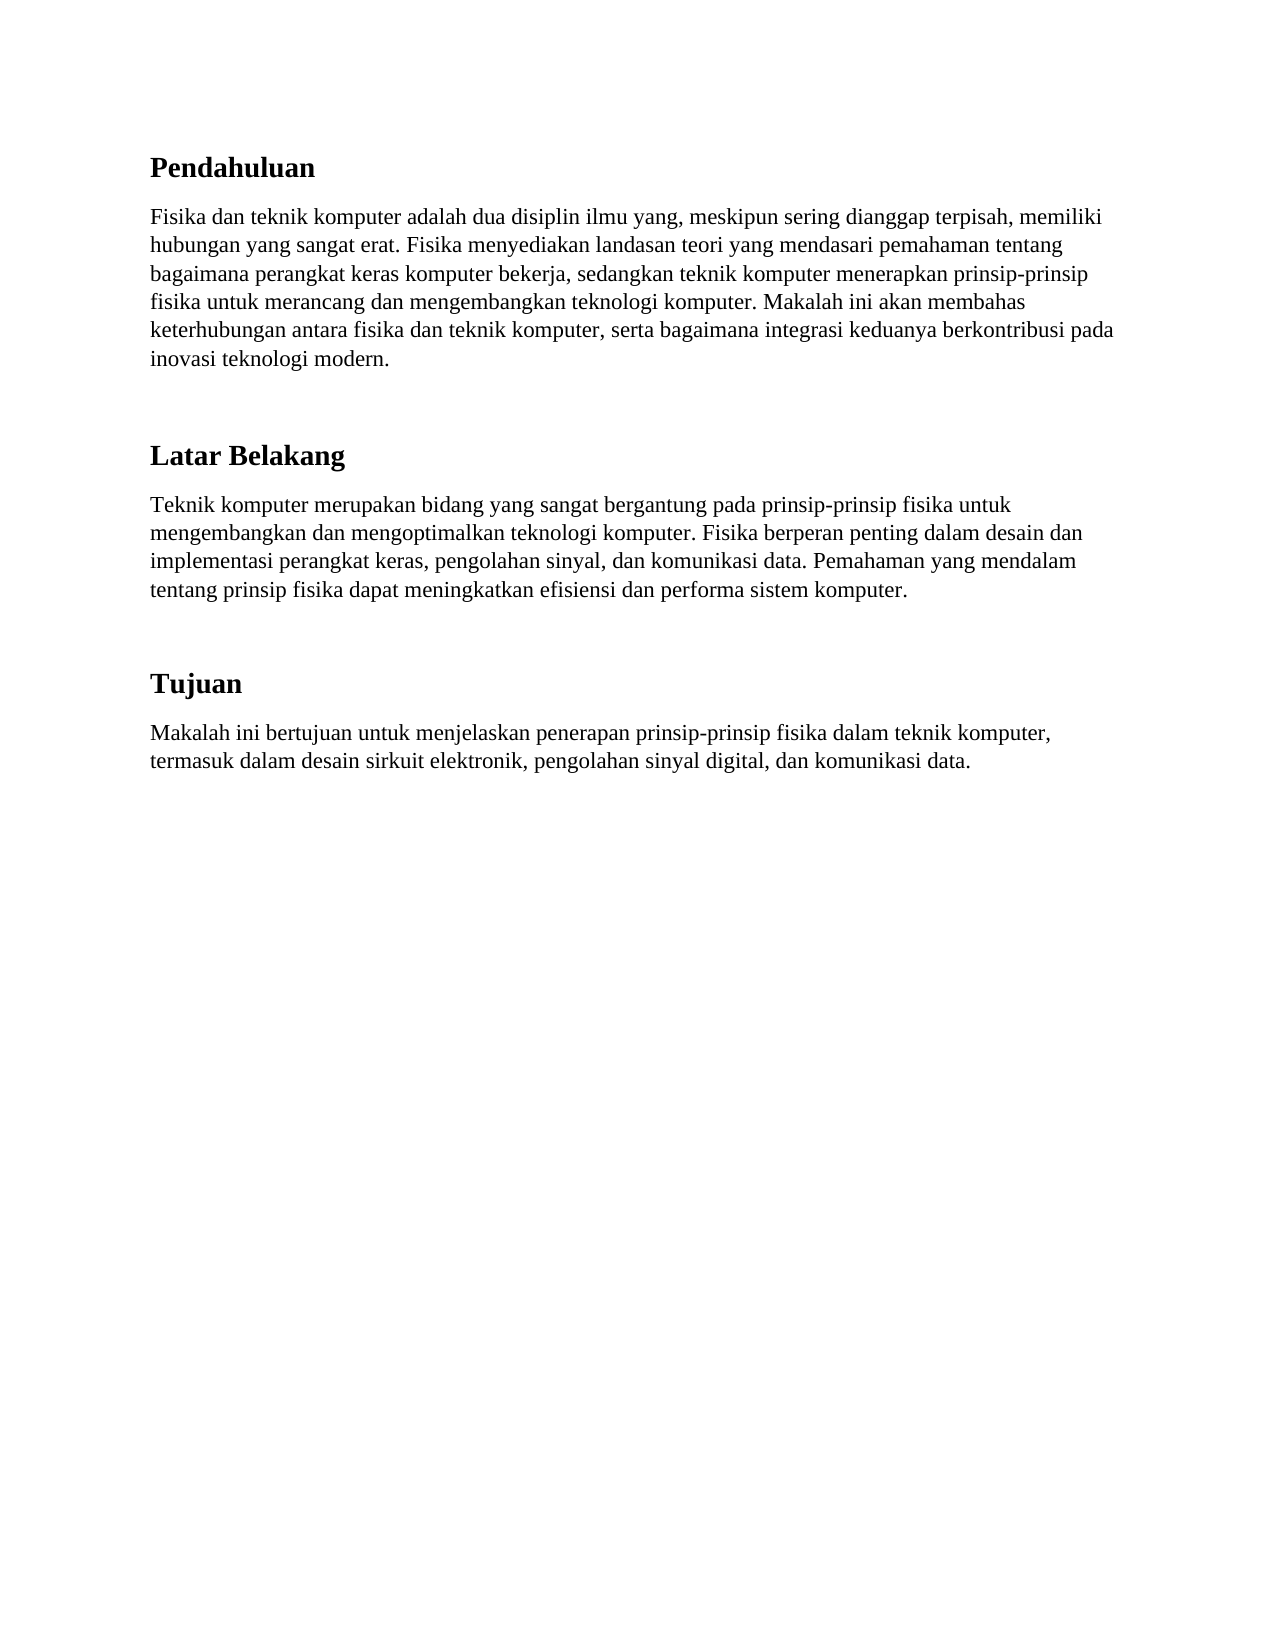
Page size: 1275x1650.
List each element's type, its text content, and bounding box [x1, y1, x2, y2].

text Fisika dan teknik komputer adalah dua disiplin ilmu yang, meskipun sering dianggap terpisah, memiliki hubungan yang sangat erat. Fisika menyediakan landasan teori yang mendasari pemahaman tentang bagaimana perangkat keras komputer bekerja, sedangkan teknik komputer menerapkan prinsip-prinsip fisika untuk merancang dan mengembangkan teknologi komputer. Makalah ini akan membahas keterhubungan antara fisika dan teknik komputer, serta bagaimana integrasi keduanya berkontribusi pada inovasi teknologi modern. [150, 203, 1125, 371]
text Pendahuluan [150, 150, 1125, 183]
text Makalah ini bertujuan untuk menjelaskan penerapan prinsip-prinsip fisika dalam teknik komputer, termasuk dalam desain sirkuit elektronik, pengolahan sinyal digital, dan komunikasi data. [150, 719, 1125, 774]
text Latar Belakang [150, 438, 1125, 471]
text Teknik komputer merupakan bidang yang sangat bergantung pada prinsip-prinsip fisika untuk mengembangkan dan mengoptimalkan teknologi komputer. Fisika berperan penting dalam desain dan implementasi perangkat keras, pengolahan sinyal, dan komunikasi data. Pemahaman yang mendalam tentang prinsip fisika dapat meningkatkan efisiensi dan performa sistem komputer. [150, 491, 1125, 602]
text Tujuan [150, 666, 1125, 700]
